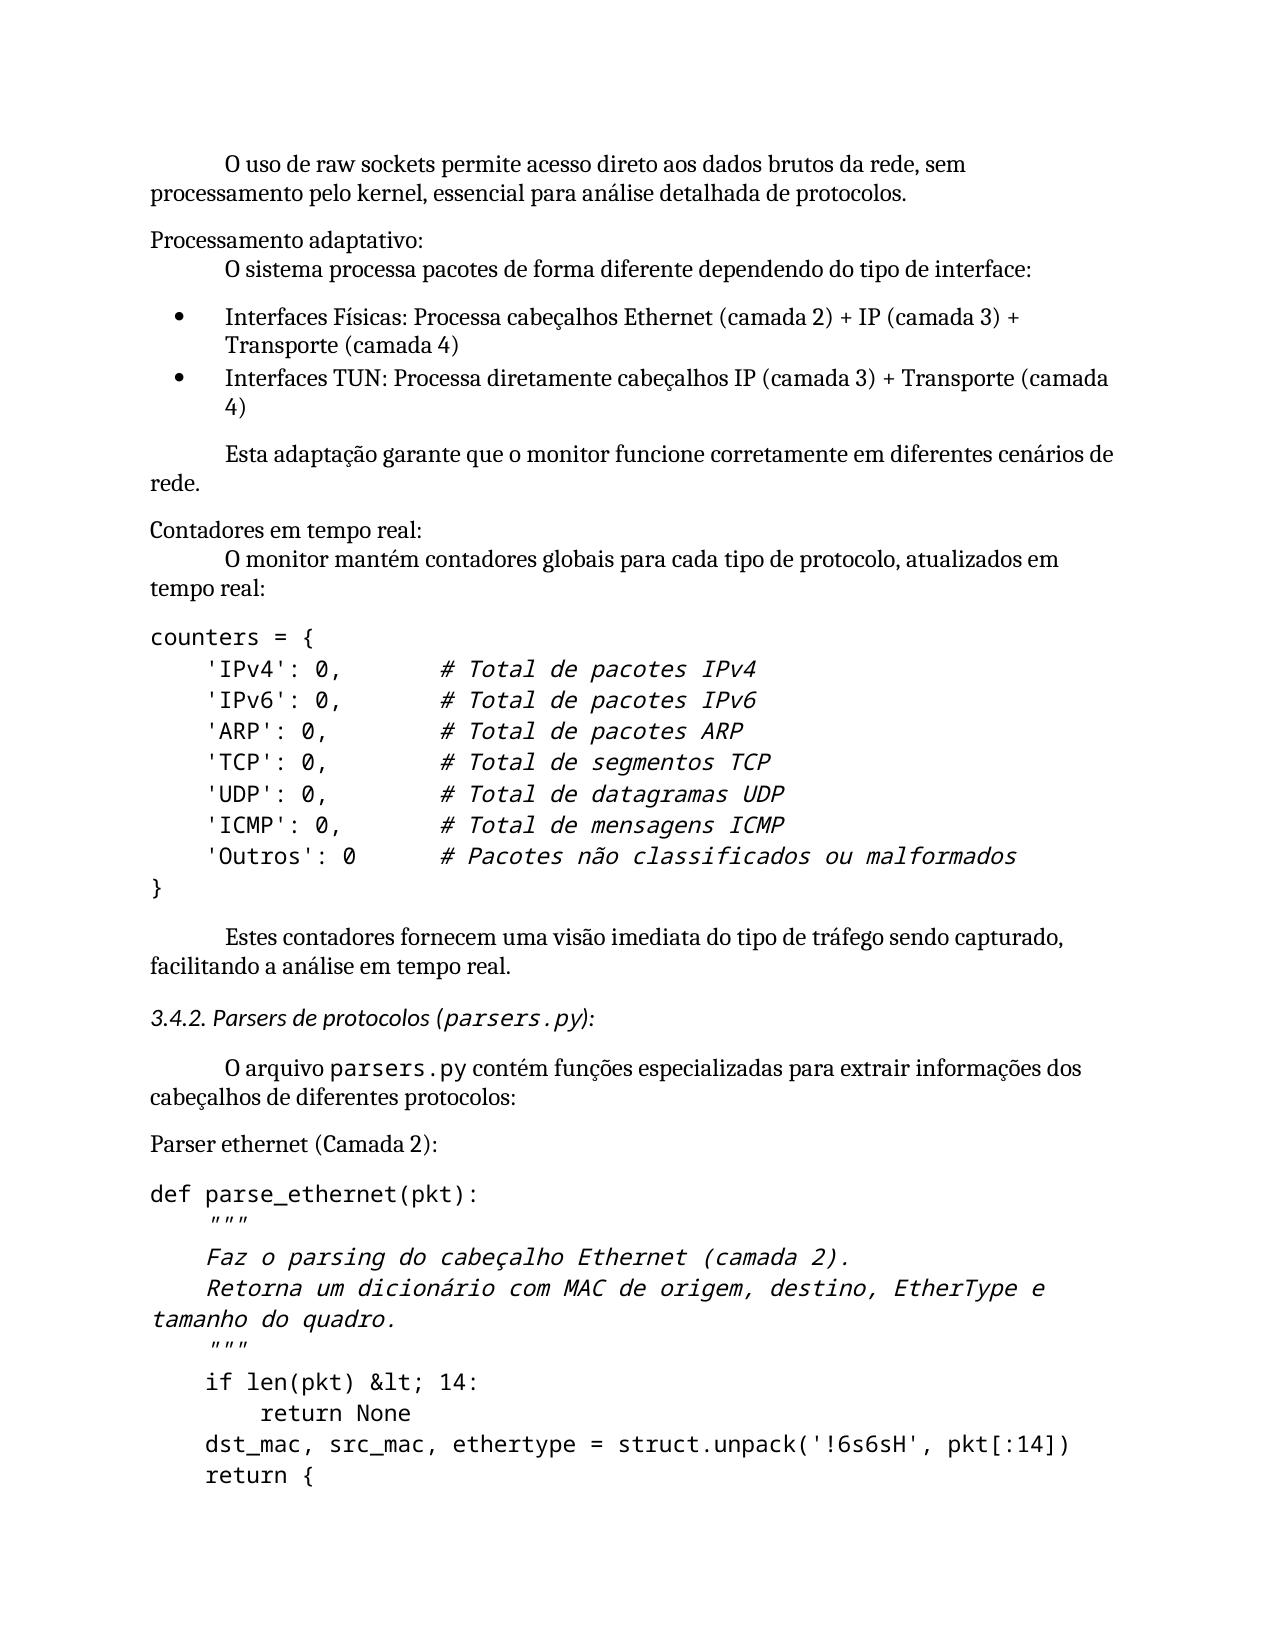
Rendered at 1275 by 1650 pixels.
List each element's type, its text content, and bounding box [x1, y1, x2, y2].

text Esta adaptação garante que o monitor funcione corretamente em diferentes cenários de rede. [150, 440, 1125, 497]
text O uso de raw sockets permite acesso direto aos dados brutos da rede, sem processamento pelo kernel, essencial para análise detalhada de protocolos. [150, 150, 1125, 207]
text Estes contadores fornecem uma visão imediata do tipo de tráfego sendo capturado, facilitando a análise em tempo real. [150, 923, 1125, 981]
text Contadores em tempo real: O monitor mantém contadores globais para cada tipo de protocolo, atualizados em tempo real: [150, 516, 1125, 602]
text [150, 1178, 1125, 1490]
text Processamento adaptativo: O sistema processa pacotes de forma diferente dependendo do tipo de interface: [150, 226, 1125, 284]
text counters = { 'IPv4': 0, # Total de pacotes IPv4 'IPv6': 0, # Total de pacotes IPv6 'ARP': 0, # Total de pacotes ARP 'TCP': 0, # Total de segmentos TCP 'UDP': 0, # Total de datagramas UDP 'ICMP': 0, # Total de mensagens ICMP 'Outros': 0 # Pacotes não classificados ou malformados } [150, 621, 1125, 902]
list Interfaces TUN: Processa diretamente cabeçalhos IP (camada 3) + Transporte (camada 4) [175, 364, 1125, 421]
subtitle 3.4.2. Parsers de protocolos (parsers.py): [150, 1002, 1125, 1033]
list Interfaces Físicas: Processa cabeçalhos Ethernet (camada 2) + IP (camada 3) + Transporte (camada 4) [175, 302, 1125, 360]
text Parser ethernet (Camada 2): [150, 1130, 1125, 1159]
text O arquivo parsers.py contém funções especializadas para extrair informações dos cabeçalhos de diferentes protocolos: [150, 1052, 1125, 1112]
